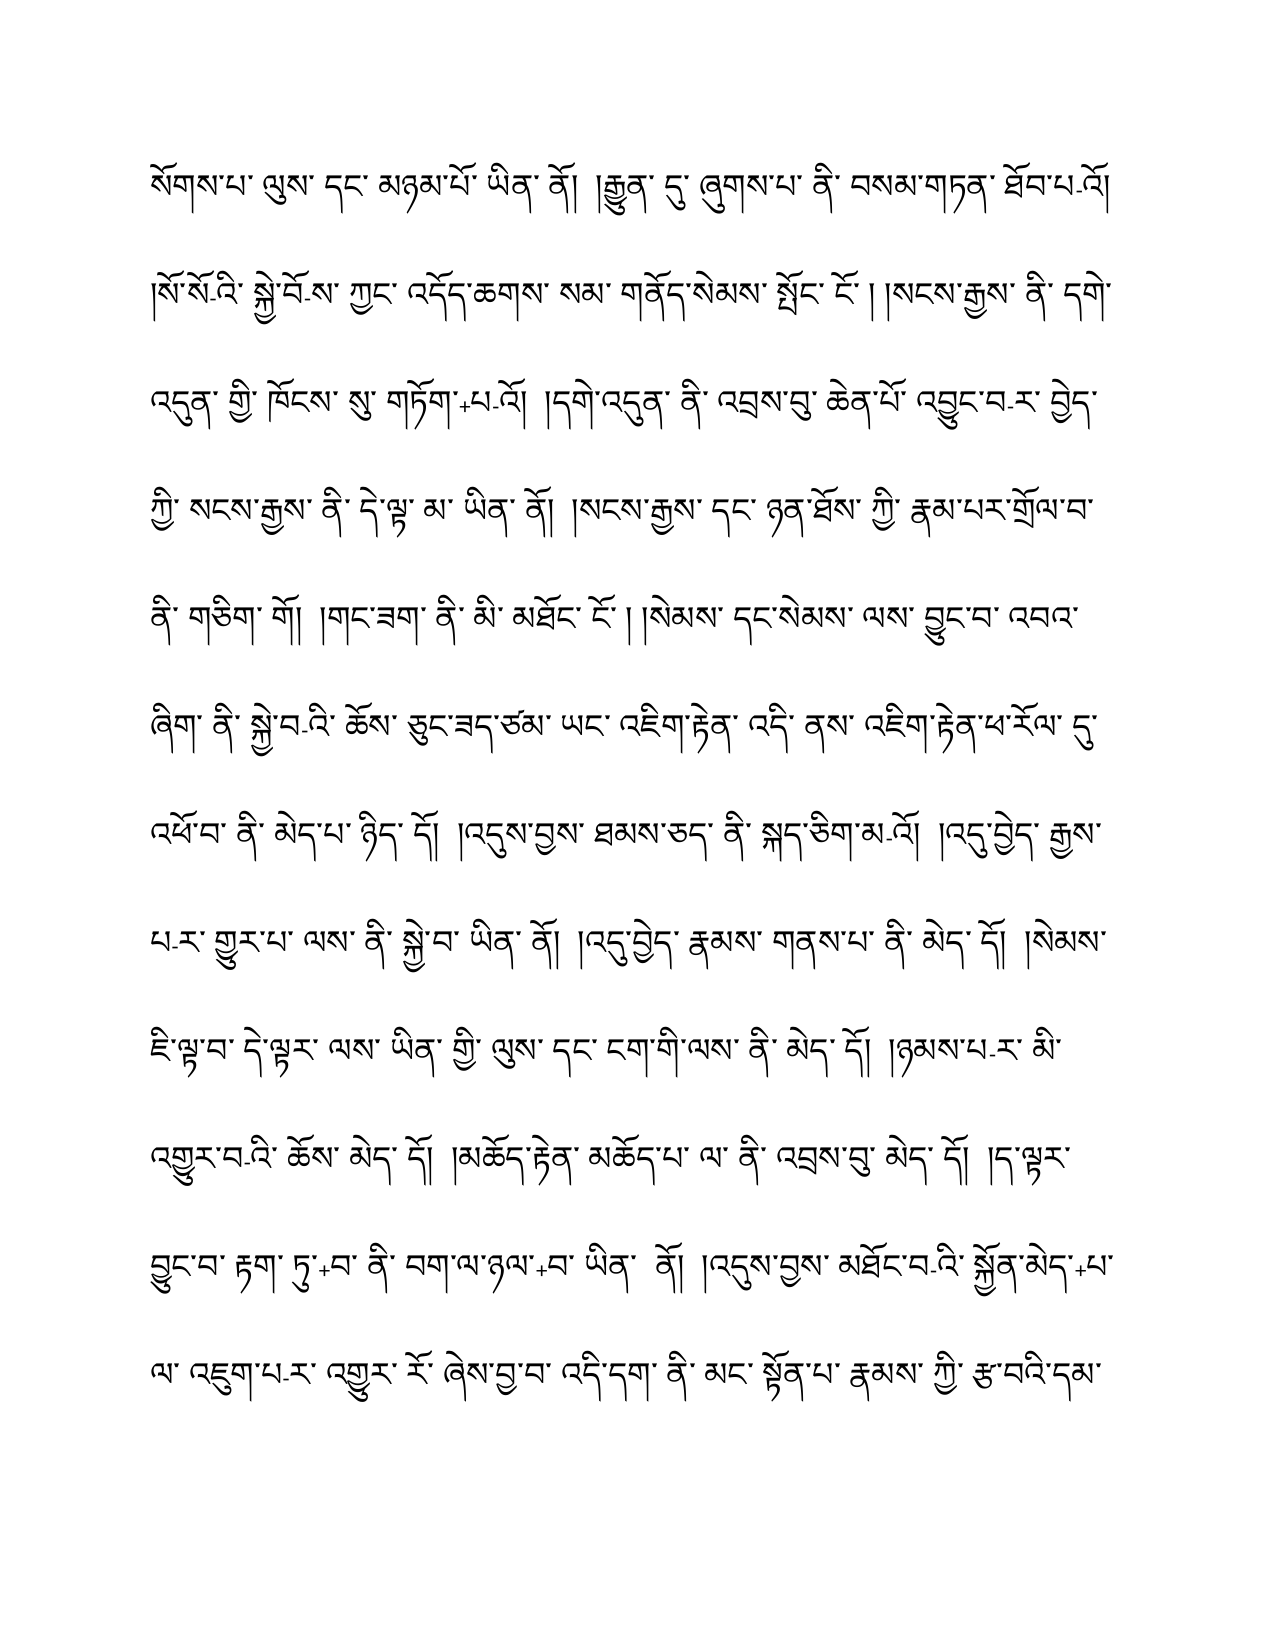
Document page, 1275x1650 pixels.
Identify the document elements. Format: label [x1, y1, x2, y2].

text [150, 150, 1125, 1431]
